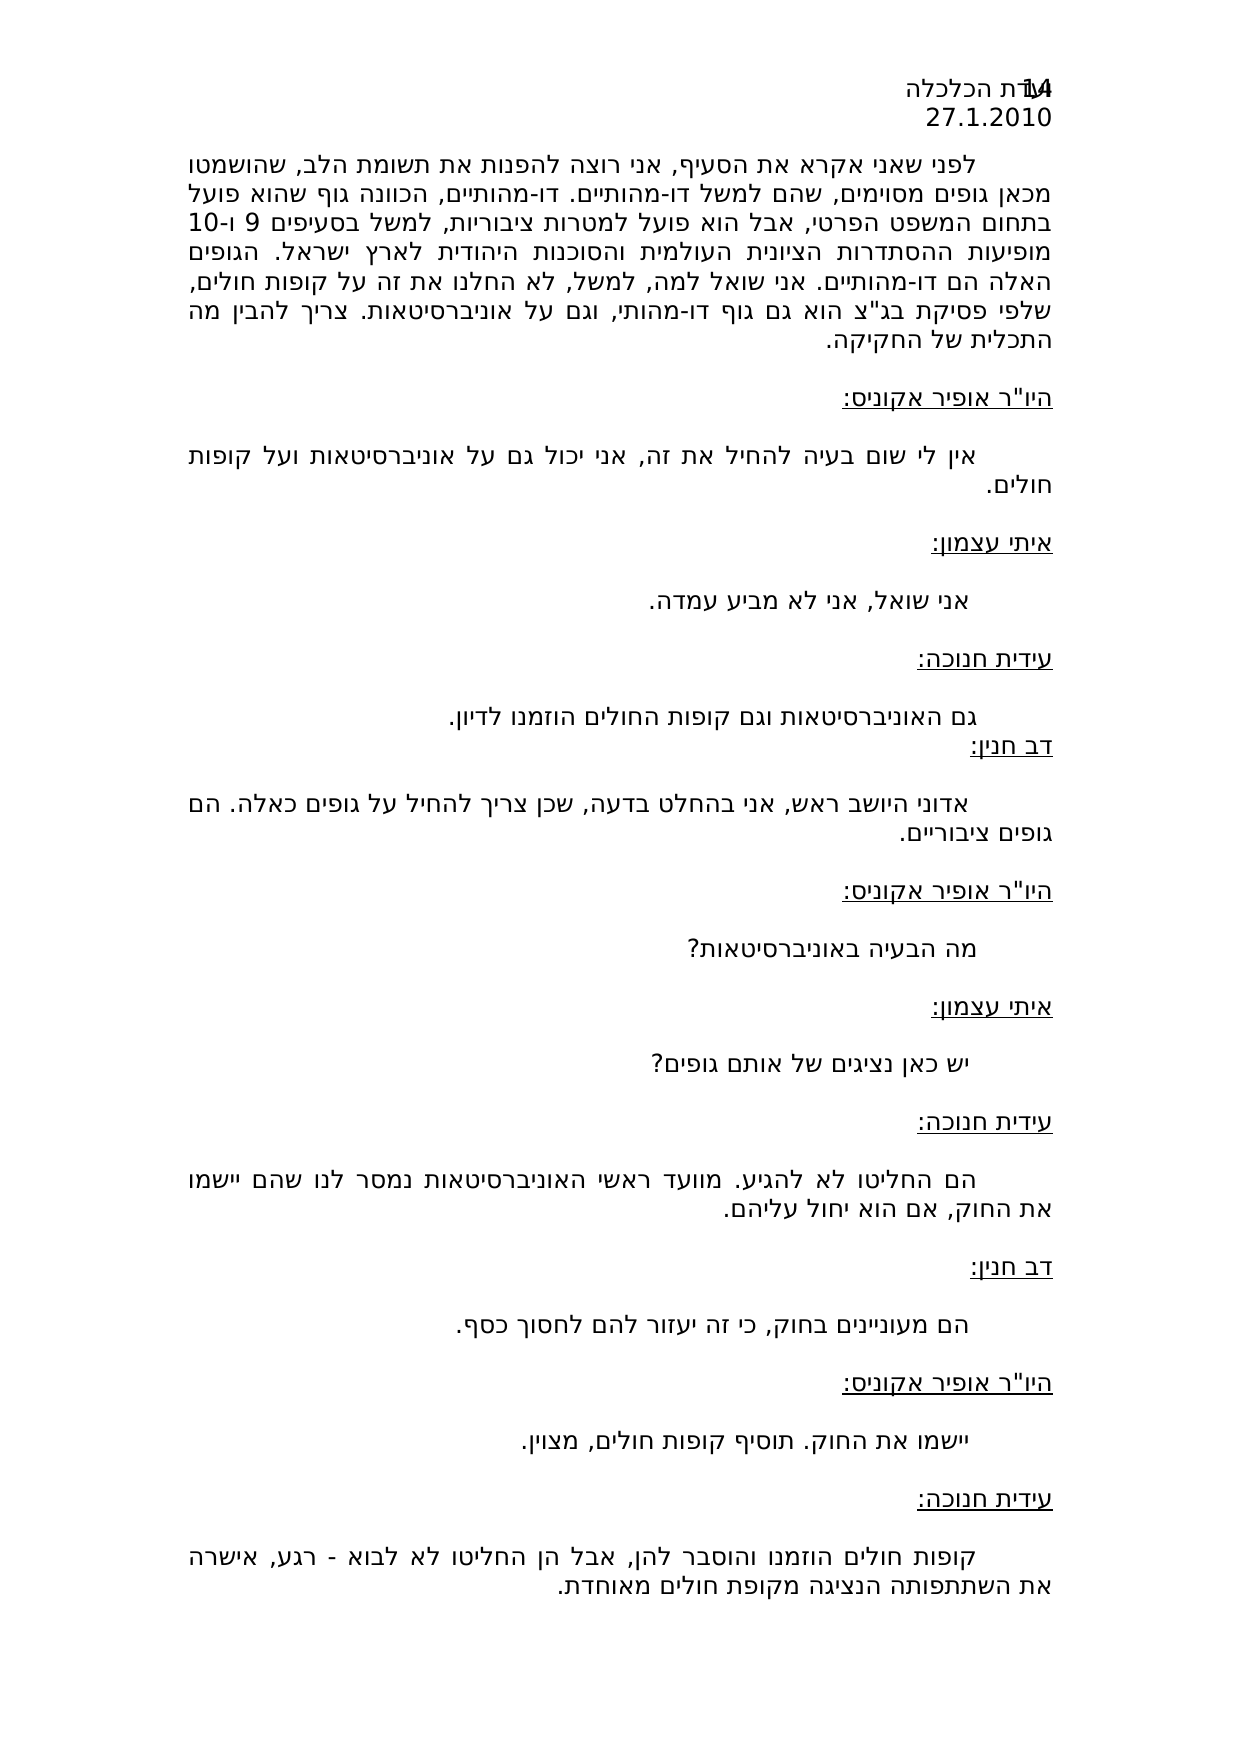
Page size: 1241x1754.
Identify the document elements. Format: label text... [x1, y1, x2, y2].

text הם מעוניינים בחוק, כי זה יעזור להם לחסוך כסף. [187, 1310, 1053, 1339]
text איתי עצמון: [187, 528, 1053, 557]
text עידית חנוכה: [187, 644, 1053, 673]
text עידית חנוכה: [187, 1484, 1053, 1513]
text דב חנין: [187, 731, 1053, 760]
text איתי עצמון: [187, 992, 1053, 1021]
text היו"ר אופיר אקוניס: [187, 1368, 1053, 1397]
text אני שואל, אני לא מביע עמדה. [187, 586, 1053, 615]
text לפני שאני אקרא את הסעיף, אני רוצה להפנות את תשומת הלב, שהושמטו מכאן גופים מסוימים, שהם למשל דו-מהותיים. דו-מהותיים, הכוונה גוף שהוא פועל בתחום המשפט הפרטי, אבל הוא פועל למטרות ציבוריות, למשל בסעיפים 9 ו-10 מופיעות ההסתדרות הציונית העולמית והסוכנות היהודית לארץ ישראל. הגופים האלה הם דו-מהותיים. אני שואל למה, למשל, לא החלנו את זה על קופות חולים, שלפי פסיקת בג"צ הוא גם גוף דו-מהותי, וגם על אוניברסיטאות. צריך להבין מה התכלית של החקיקה. [187, 150, 1053, 354]
text אדוני היושב ראש, אני בהחלט בדעה, שכן צריך להחיל על גופים כאלה. הם גופים ציבוריים. [187, 789, 1053, 847]
text קופות חולים הוזמנו והוסבר להן, אבל הן החליטו לא לבוא - רגע, אישרה את השתתפותה הנציגה מקופת חולים מאוחדת. [187, 1542, 1053, 1600]
text מה הבעיה באוניברסיטאות? [187, 934, 1053, 963]
text יש כאן נציגים של אותם גופים? [187, 1049, 1053, 1079]
text הם החליטו לא להגיע. מוועד ראשי האוניברסיטאות נמסר לנו שהם יישמו את החוק, אם הוא יחול עליהם. [187, 1165, 1053, 1224]
text היו"ר אופיר אקוניס: [187, 876, 1053, 905]
text אין לי שום בעיה להחיל את זה, אני יכול גם על אוניברסיטאות ועל קופות חולים. [187, 441, 1053, 499]
text דב חנין: [187, 1252, 1053, 1282]
text היו"ר אופיר אקוניס: [187, 383, 1053, 412]
text גם האוניברסיטאות וגם קופות החולים הוזמנו לדיון. [187, 702, 1053, 731]
text יישמו את החוק. תוסיף קופות חולים, מצוין. [187, 1426, 1053, 1455]
text עידית חנוכה: [187, 1107, 1053, 1137]
